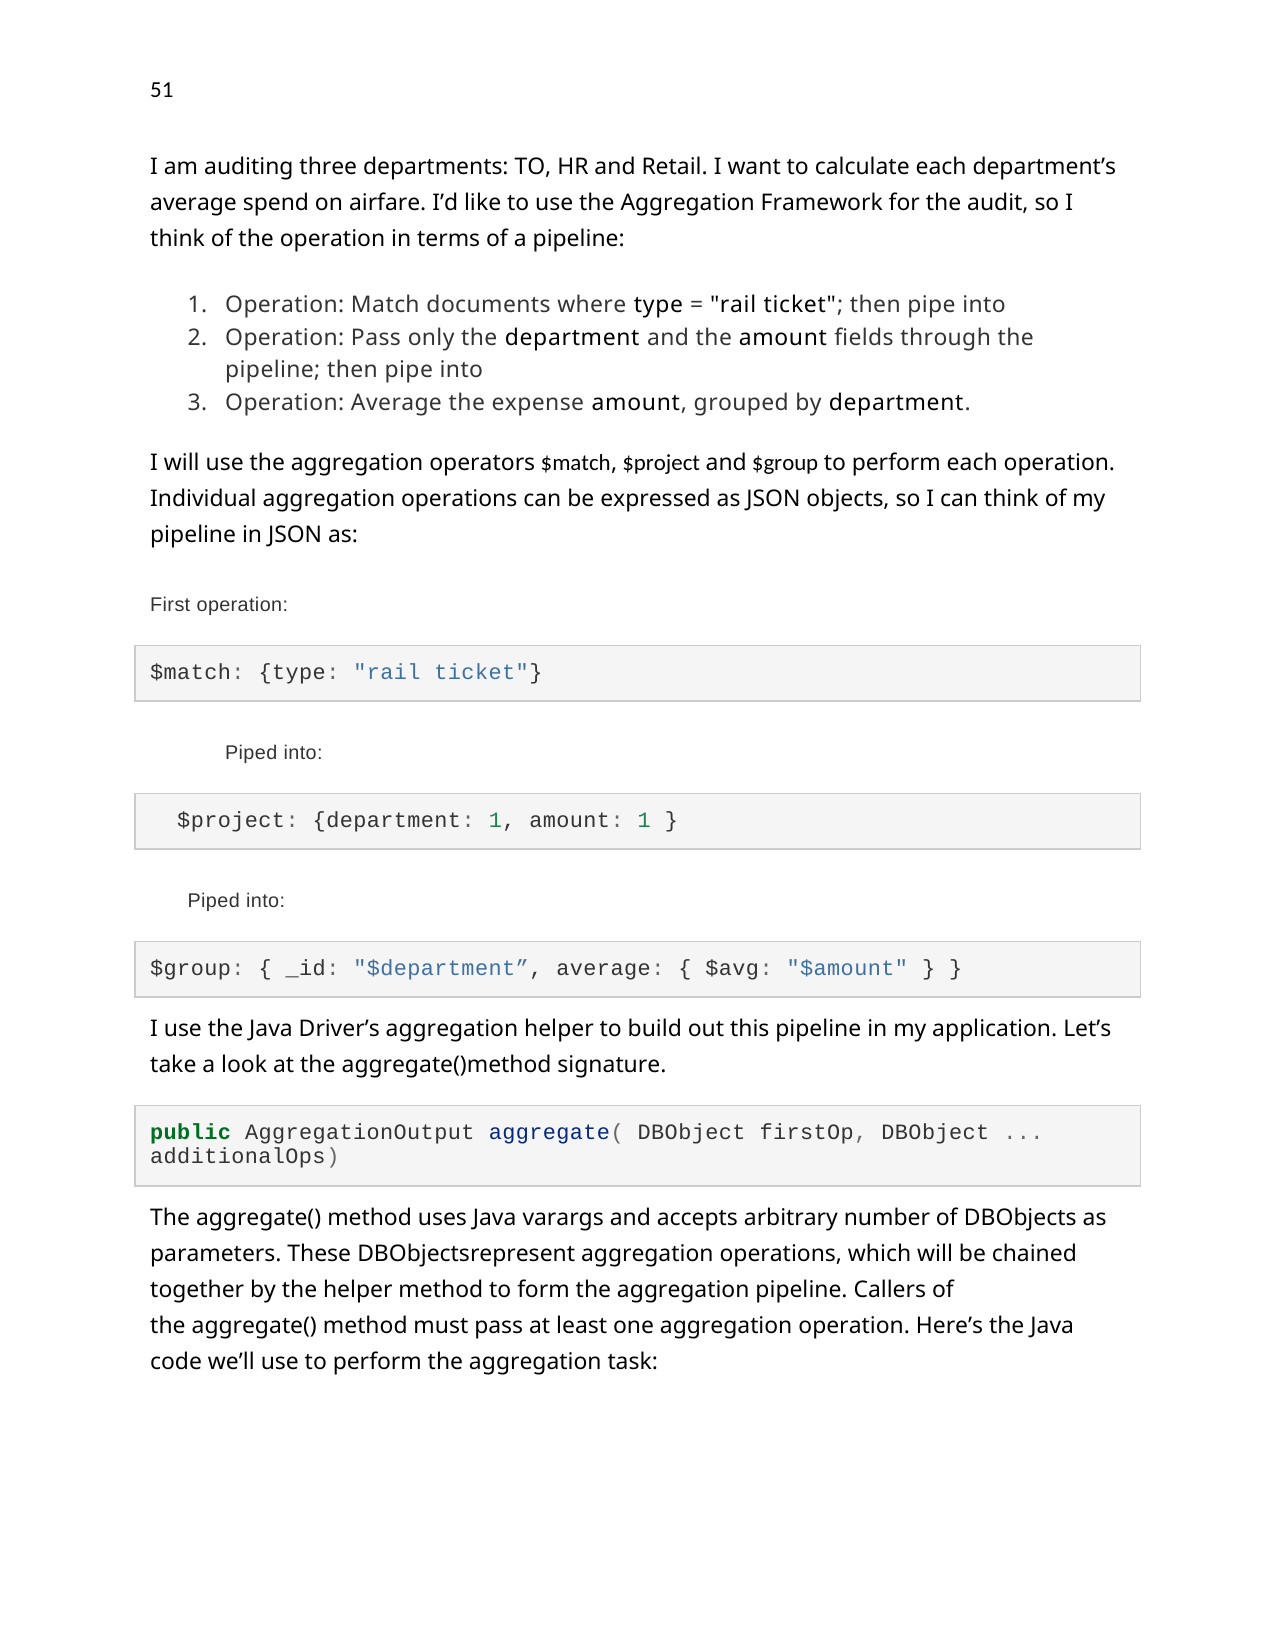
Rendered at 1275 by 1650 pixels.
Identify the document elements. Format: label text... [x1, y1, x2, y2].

text First operation: [150, 583, 1125, 616]
text I am auditing three departments: TO, HR and Retail. I want to calculate each department’s average spend on airfare. I’d like to use the Aggregation Framework for the audit, so I think of the operation in terms of a pipeline: [150, 150, 1125, 253]
text Piped into: [225, 731, 1125, 763]
text $project: {department: 1, amount: 1 } [136, 794, 1140, 848]
text public AggregationOutput aggregate( DBObject firstOp, DBObject ... additionalOps) [136, 1106, 1140, 1185]
text $match: {type: "rail ticket"} [136, 646, 1140, 700]
text I use the Java Driver’s aggregation helper to build out this pipeline in my application. Let’s take a look at the aggregate()method signature. [150, 1012, 1125, 1079]
text The aggregate() method uses Java varargs and accepts arbitrary number of DBObjects as parameters. These DBObjectsrepresent aggregation operations, which will be chained together by the helper method to form the aggregation pipeline. Callers of the aggregate() method must pass at least one aggregation operation. Here’s the Java code we’ll use to perform the aggregation task: [150, 1201, 1125, 1376]
list Operation: Average the expense amount, grouped by department. [187, 384, 1125, 417]
text Piped into: [187, 879, 1125, 911]
list Operation: Match documents where type = "rail ticket"; then pipe into [187, 287, 1125, 319]
text I will use the aggregation operators $match, $project and $group to perform each operation. Individual aggregation operations can be expressed as JSON objects, so I can think of my pipeline in JSON as: [150, 446, 1125, 549]
list Operation: Pass only the department and the amount fields through the pipeline; then pipe into [187, 319, 1125, 384]
text $group: { _id: "$department”, average: { $avg: "$amount" } } [136, 942, 1140, 996]
